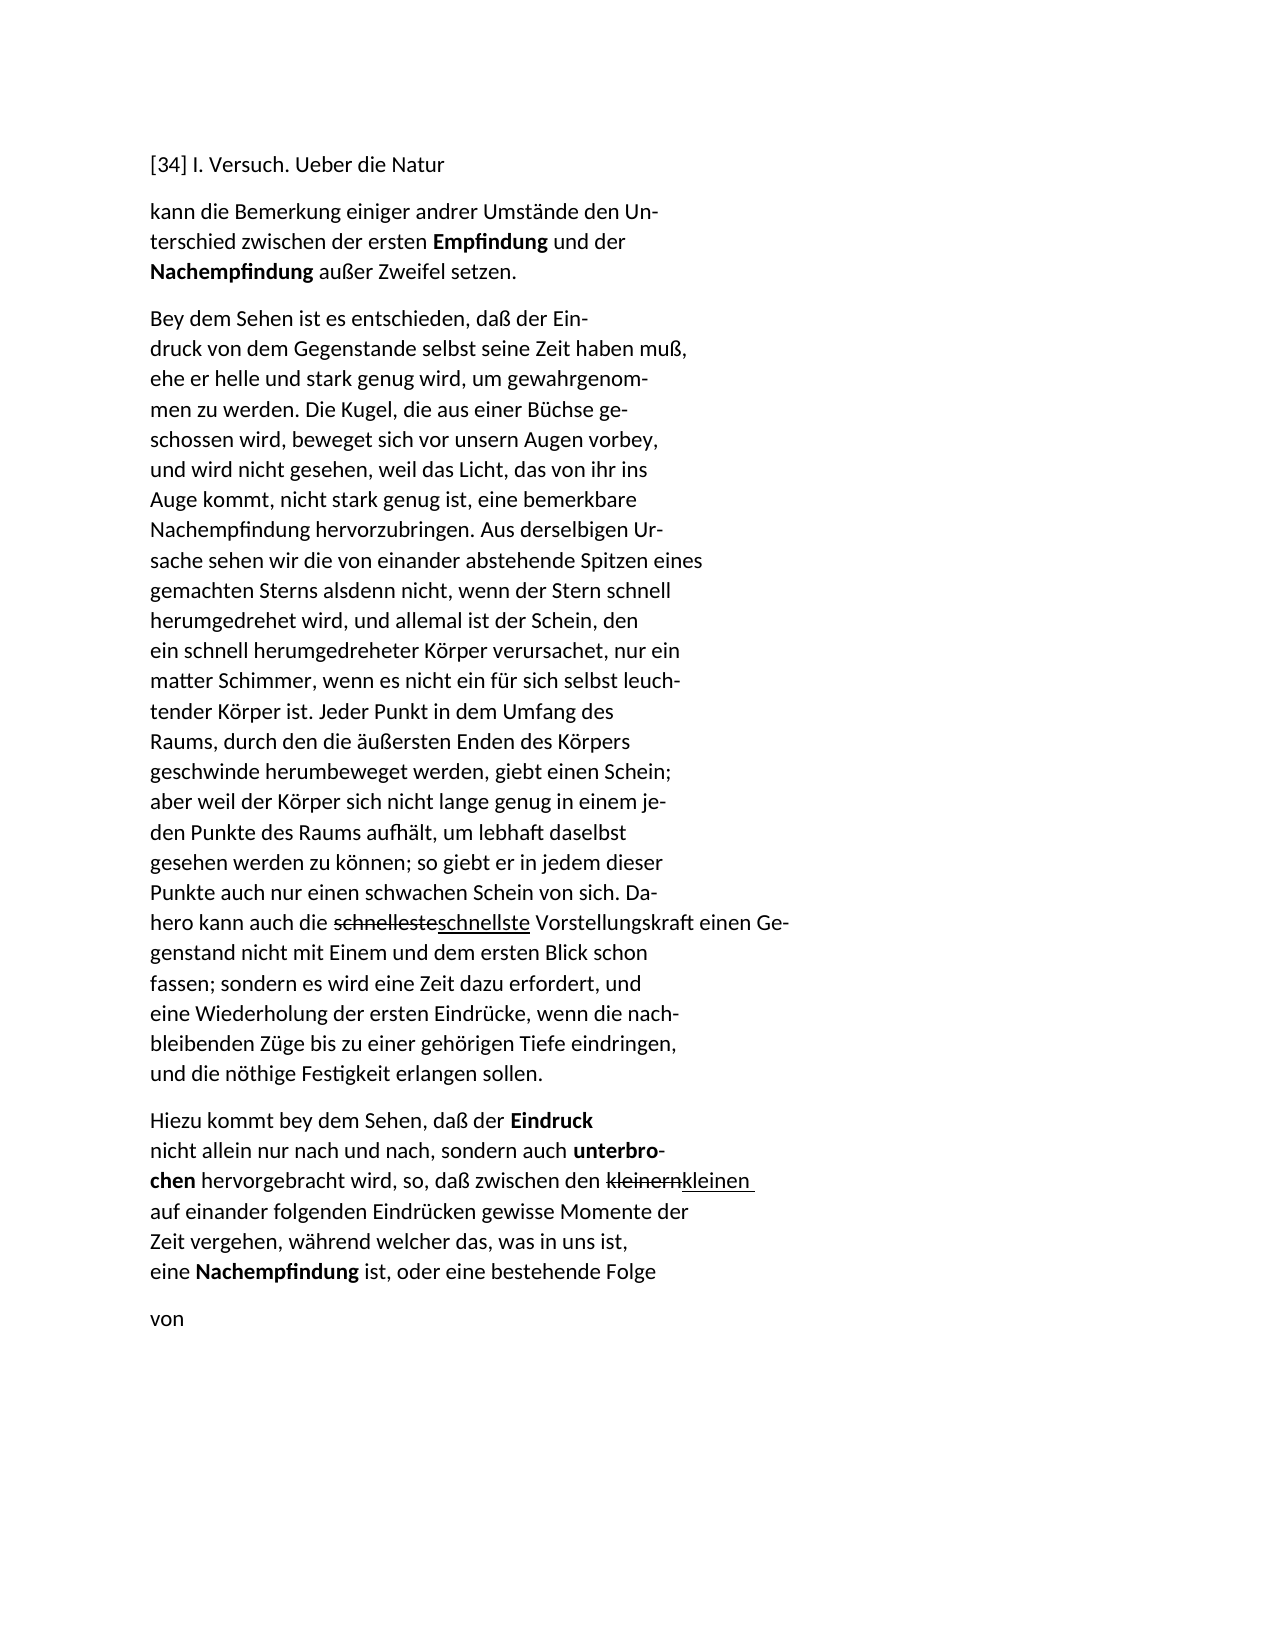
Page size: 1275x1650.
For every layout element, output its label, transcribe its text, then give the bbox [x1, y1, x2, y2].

text kann die Bemerkung einiger andrer Umstände den Un- terschied zwischen der ersten Empfindung und der Nachempfindung außer Zweifel setzen. [150, 197, 1125, 285]
text Bey dem Sehen ist es entschieden, daß der Ein- druck von dem Gegenstande selbst seine Zeit haben muß, ehe er helle und stark genug wird, um gewahrgenom- men zu werden. Die Kugel, die aus einer Büchse ge- schossen wird, beweget sich vor unsern Augen vorbey, und wird nicht gesehen, weil das Licht, das von ihr ins Auge kommt, nicht stark genug ist, eine bemerkbare Nachempfindung hervorzubringen. Aus derselbigen Ur- sache sehen wir die von einander abstehende Spitzen eines gemachten Sterns alsdenn nicht, wenn der Stern schnell herumgedrehet wird, und allemal ist der Schein, den ein schnell herumgedreheter Körper verursachet, nur ein matter Schimmer, wenn es nicht ein für sich selbst leuch- tender Körper ist. Jeder Punkt in dem Umfang des Raums, durch den die äußersten Enden des Körpers geschwinde herumbeweget werden, giebt einen Schein; aber weil der Körper sich nicht lange genug in einem je- den Punkte des Raums aufhält, um lebhaft daselbst gesehen werden zu können; so giebt er in jedem dieser Punkte auch nur einen schwachen Schein von sich. Da- hero kann auch die schnellesteschnellste Vorstellungskraft einen Ge- genstand nicht mit Einem und dem ersten Blick schon fassen; sondern es wird eine Zeit dazu erfordert, und eine Wiederholung der ersten Eindrücke, wenn die nach- bleibenden Züge bis zu einer gehörigen Tiefe eindringen, und die nöthige Festigkeit erlangen sollen. [150, 304, 1125, 1087]
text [150, 150, 1125, 178]
text Hiezu kommt bey dem Sehen, daß der Eindruck nicht allein nur nach und nach, sondern auch unterbro- chen hervorgebracht wird, so, daß zwischen den kleinernkleinen auf einander folgenden Eindrücken gewisse Momente der Zeit vergehen, während welcher das, was in uns ist, eine Nachempfindung ist, oder eine bestehende Folge [150, 1106, 1125, 1285]
text von [150, 1304, 1125, 1332]
